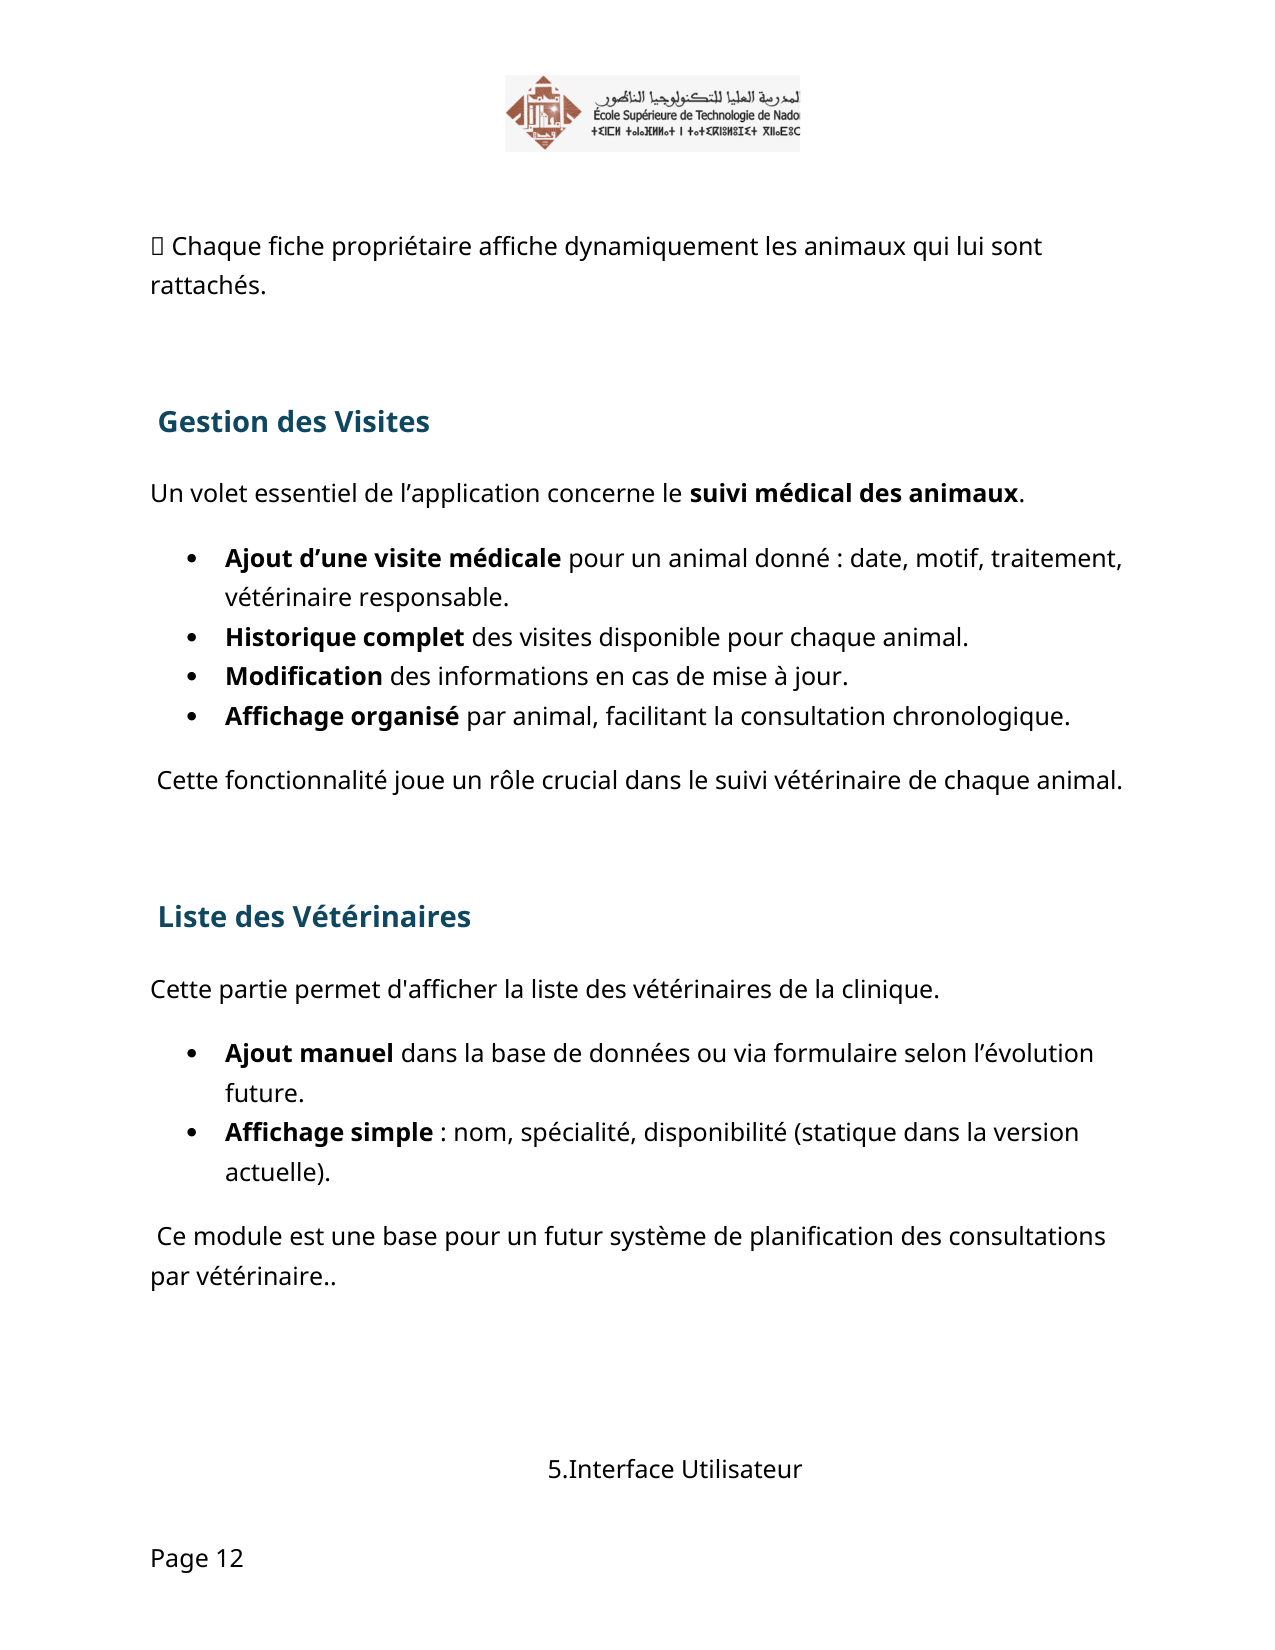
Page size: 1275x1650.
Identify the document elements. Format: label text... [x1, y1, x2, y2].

list 5.Interface Utilisateur [225, 1452, 1125, 1486]
list Affichage organisé par animal, facilitant la consultation chronologique. [187, 698, 1125, 732]
text Cette fonctionnalité joue un rôle crucial dans le suivi vétérinaire de chaque animal. [150, 763, 1125, 797]
list Modification des informations en cas de mise à jour. [187, 659, 1125, 693]
subtitle Liste des Vétérinaires [150, 896, 1125, 936]
list Ajout manuel dans la base de données ou via formulaire selon l’évolution future. [187, 1036, 1125, 1109]
text Un volet essentiel de l’application concerne le suivi médical des animaux. [150, 476, 1125, 510]
subtitle Gestion des Visites [150, 401, 1125, 441]
list Ajout d’une visite médicale pour un animal donné : date, motif, traitement, vétérinaire responsable. [187, 541, 1125, 614]
text Cette partie permet d'afficher la liste des vétérinaires de la clinique. [150, 971, 1125, 1005]
list Historique complet des visites disponible pour chaque animal. [187, 619, 1125, 653]
text 🔗 Chaque fiche propriétaire affiche dynamiquement les animaux qui lui sont rattachés. [150, 228, 1125, 302]
list Affichage simple : nom, spécialité, disponibilité (statique dans la version actuelle). [187, 1115, 1125, 1188]
text Ce module est une base pour un futur système de planification des consultations par vétérinaire.. [150, 1219, 1125, 1292]
